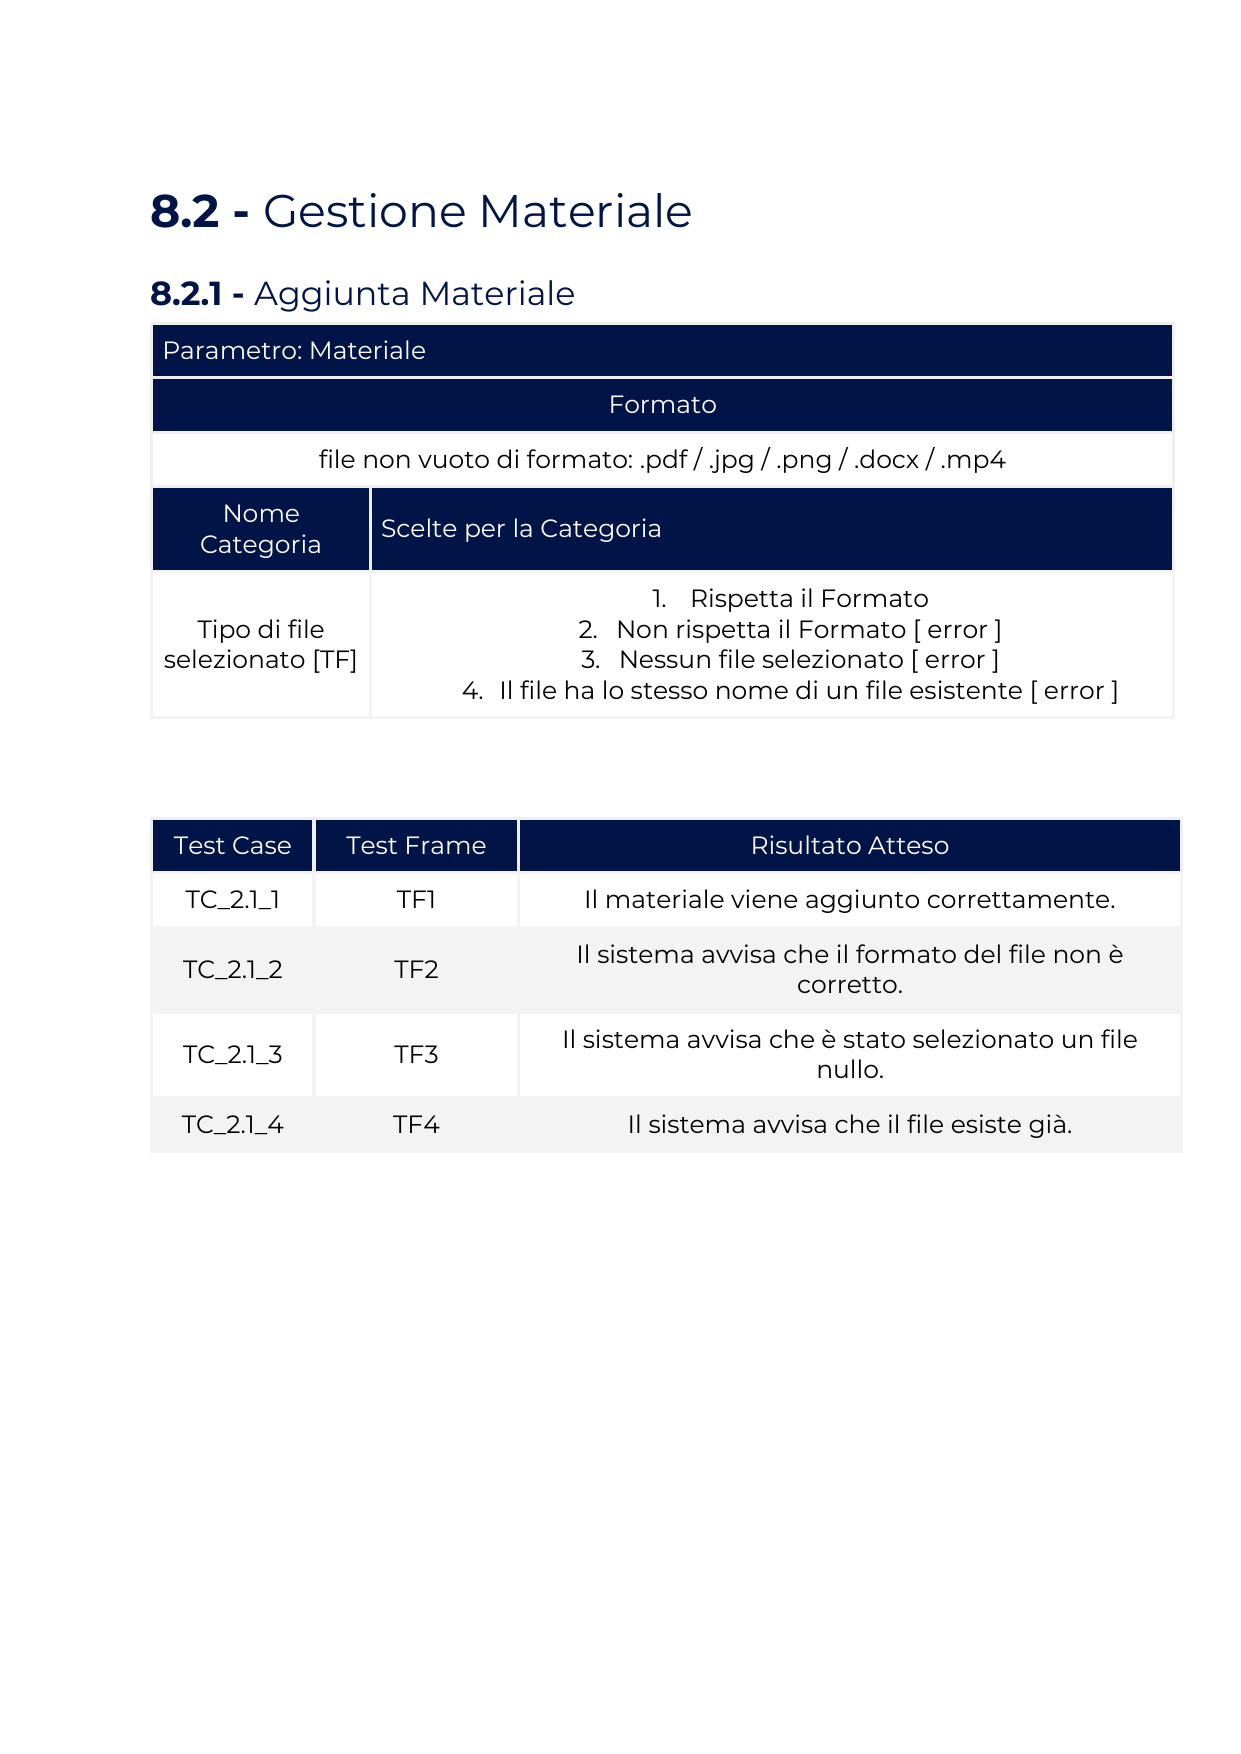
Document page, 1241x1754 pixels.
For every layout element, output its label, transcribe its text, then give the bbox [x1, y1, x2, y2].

table_cell Nome Categoria [153, 488, 369, 570]
table_header Test Case [153, 820, 312, 871]
table_cell TC_2.1_1 [153, 874, 312, 926]
table_cell TC_2.1_2 [153, 929, 312, 1011]
subtitle 8.2 - Gestione Materiale [150, 183, 1090, 239]
table_cell Formato [153, 379, 1172, 431]
table_cell file non vuoto di formato: .pdf / .jpg / .png / .docx / .mp4 [153, 434, 1172, 485]
table_cell Il sistema avvisa che il formato del file non è corretto. [520, 929, 1180, 1011]
table_cell TF1 [316, 874, 517, 926]
table_cell Il materiale viene aggiunto correttamente. [520, 874, 1180, 926]
table_cell TF2 [316, 929, 517, 1011]
table_header Risultato Atteso [520, 820, 1180, 871]
table_cell TC_2.1_4 [153, 1099, 312, 1150]
subtitle 8.2.1 - Aggiunta Materiale [150, 273, 1090, 313]
table_cell Scelte per la Categoria [372, 488, 1172, 570]
table_header Test Frame [316, 820, 517, 871]
table_cell Il sistema avvisa che il file esiste già. [520, 1099, 1180, 1150]
table_cell TF4 [316, 1099, 517, 1150]
table_cell Rispetta il Formato Non rispetta il Formato [ error ] Nessun file selezionato [ error ] Il file ha lo stesso nome di un file esistente [ error ] [372, 573, 1172, 716]
table_cell Il sistema avvisa che è stato selezionato un file nullo. [520, 1014, 1180, 1096]
table_cell TC_2.1_3 [153, 1014, 312, 1096]
table_cell TF3 [316, 1014, 517, 1096]
table_cell Tipo di file selezionato [TF] [153, 573, 369, 716]
table_header Parametro: Materiale [153, 325, 1172, 376]
